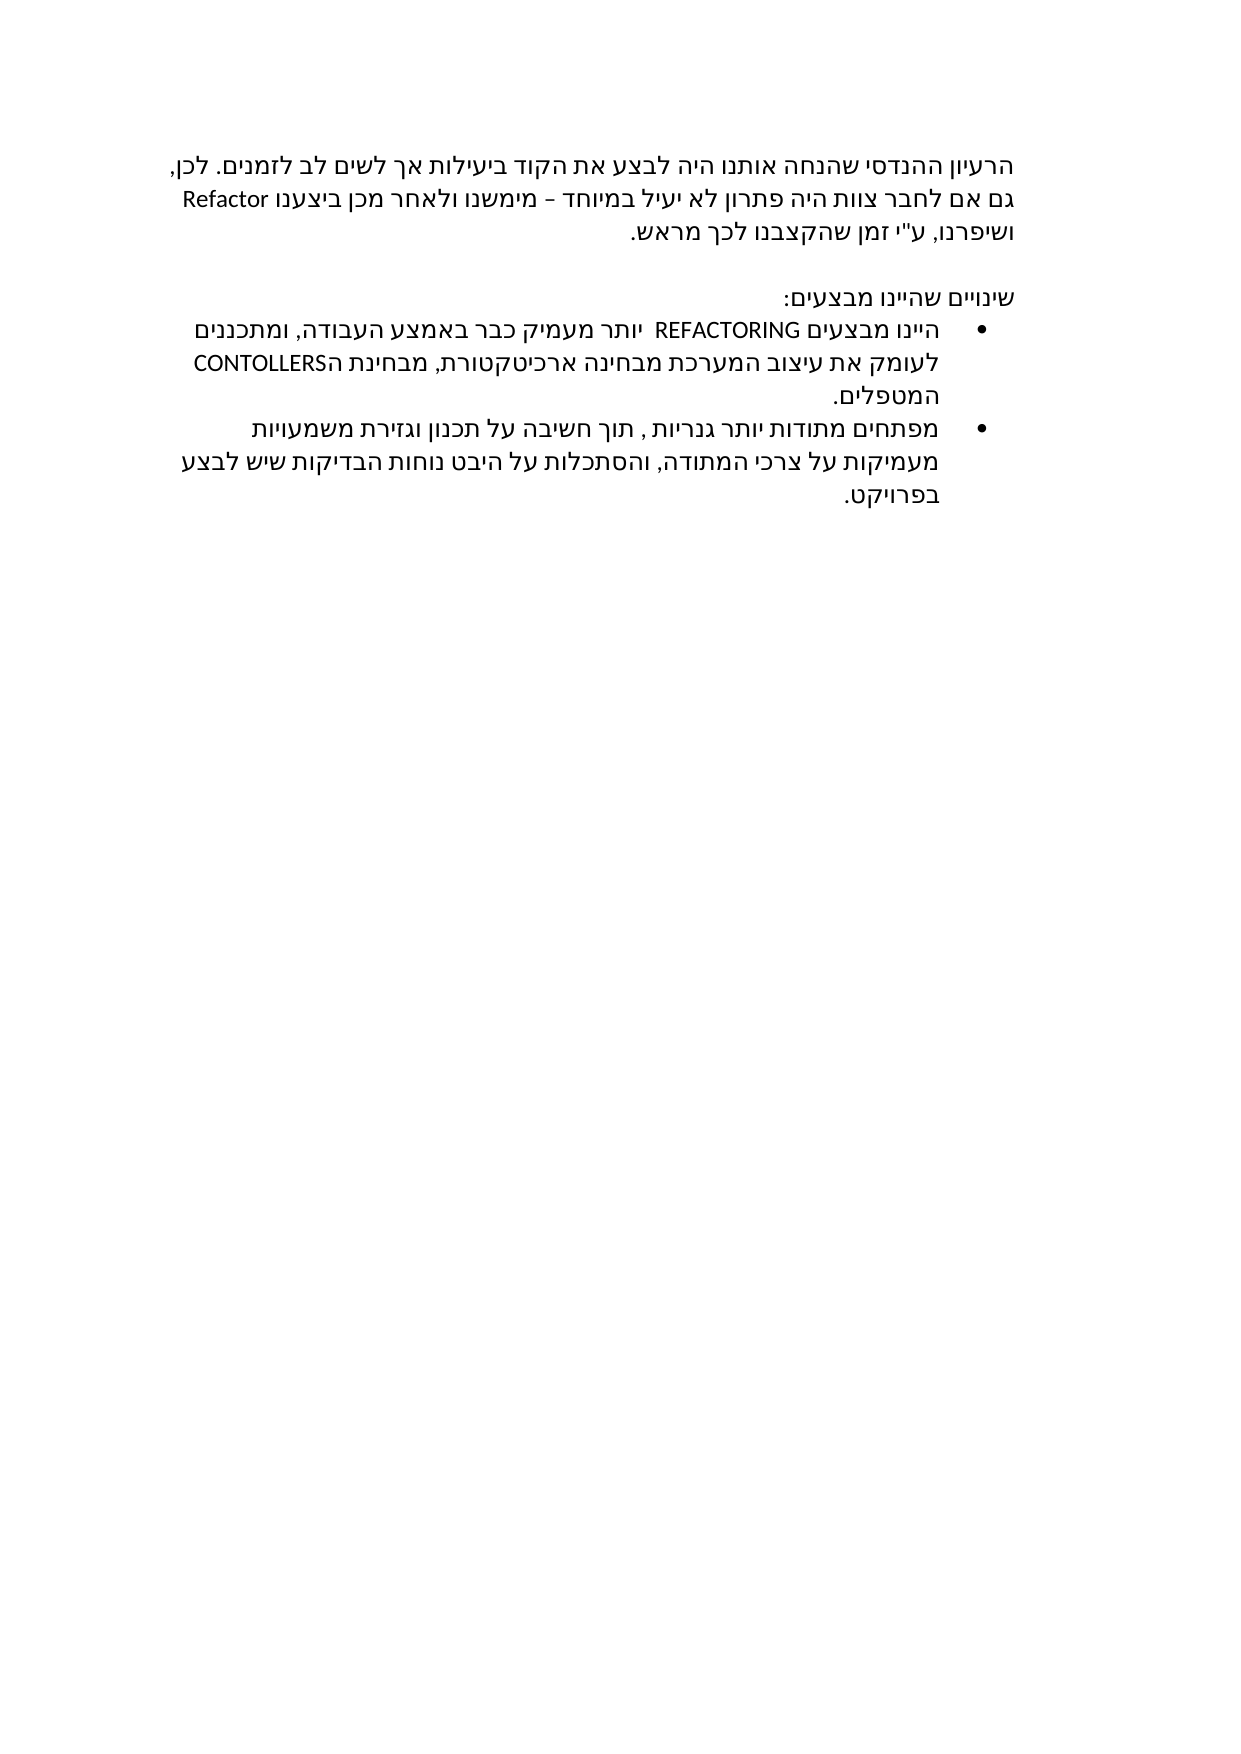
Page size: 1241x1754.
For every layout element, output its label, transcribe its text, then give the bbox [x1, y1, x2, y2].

list שינויים שהיינו מבצעים: [150, 282, 1015, 312]
list הרעיון ההנדסי שהנחה אותנו היה לבצע את הקוד ביעילות אך לשים לב לזמנים. לכן, גם אם לחבר צוות היה פתרון לא יעיל במיוחד – מימשנו ולאחר מכן ביצענו Refactor ושיפרנו, ע"י זמן שהקצבנו לכך מראש. [150, 150, 1015, 246]
list היינו מבצעים REFACTORING יותר מעמיק כבר באמצע העבודה, ומתכננים לעומק את עיצוב המערכת מבחינה ארכיטקטורת, מבחינת הCONTOLLERS המטפלים. [150, 314, 978, 411]
list מפתחים מתודות יותר גנריות , תוך חשיבה על תכנון וגזירת משמעויות מעמיקות על צרכי המתודה, והסתכלות על היבט נוחות הבדיקות שיש לבצע בפרויקט. [150, 413, 978, 510]
